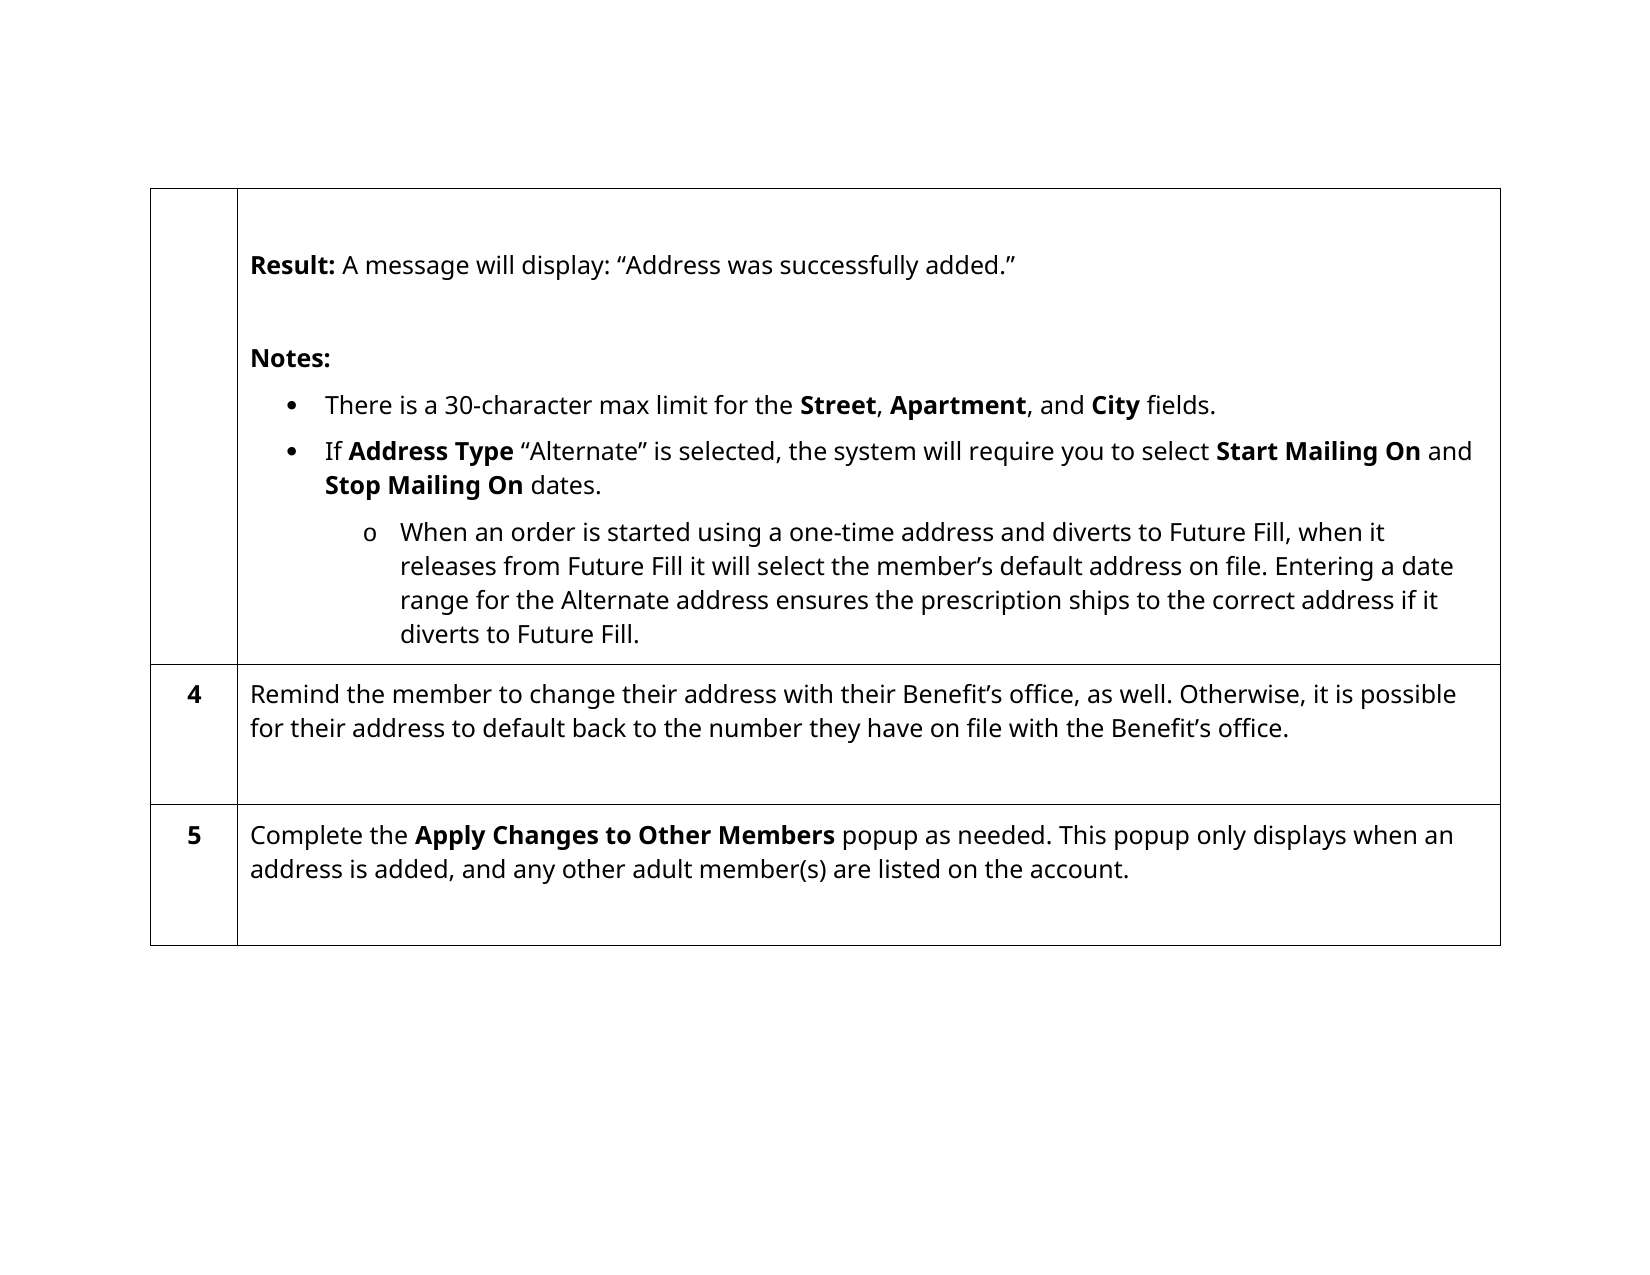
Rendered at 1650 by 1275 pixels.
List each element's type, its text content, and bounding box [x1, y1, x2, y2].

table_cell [238, 189, 1500, 663]
table_cell 5 [151, 805, 237, 945]
table_cell 4 [151, 665, 237, 804]
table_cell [238, 805, 1500, 945]
table_cell 3 [151, 189, 237, 663]
table_cell Remind the member to change their address with their Benefit’s office, as well. Otherwise, it is possible for their address to default back to the number they have on file with the Benefit’s office. [238, 665, 1500, 804]
